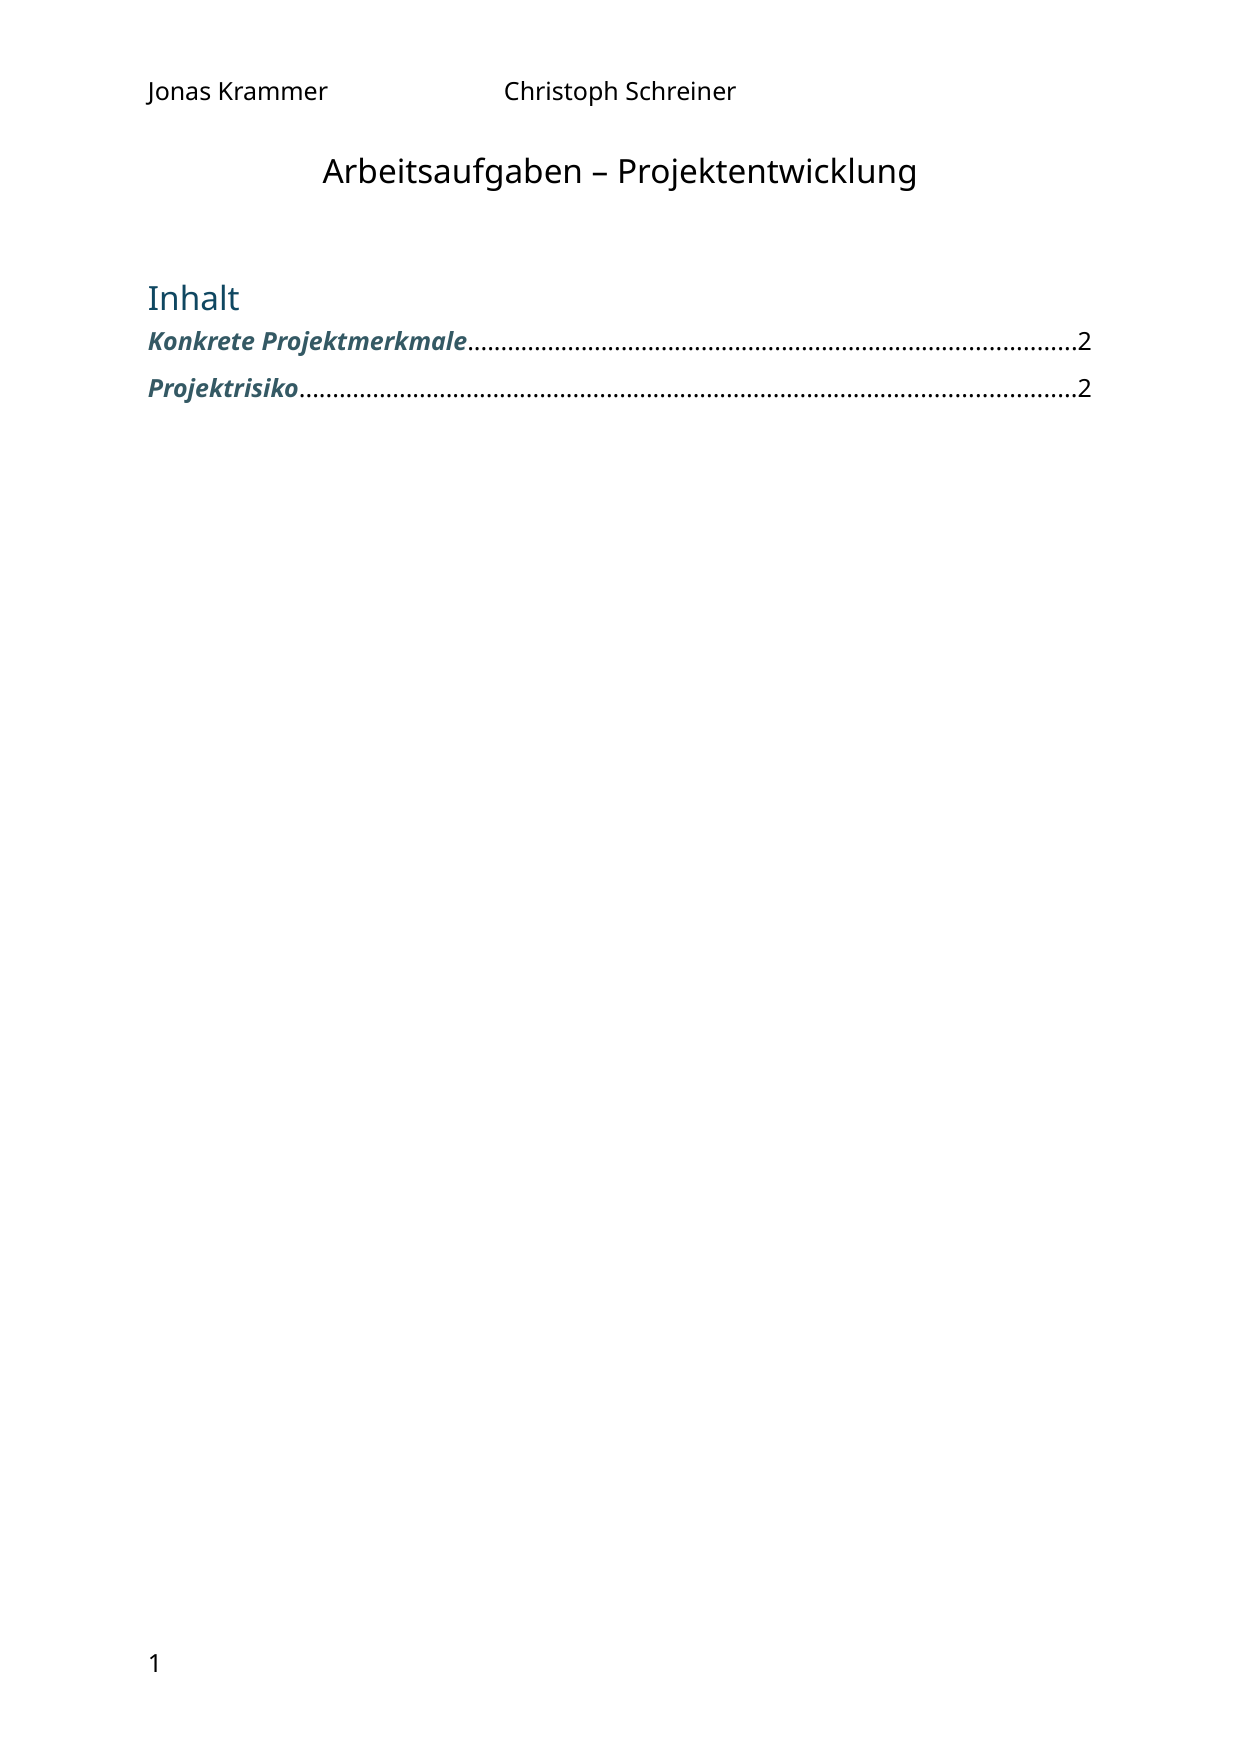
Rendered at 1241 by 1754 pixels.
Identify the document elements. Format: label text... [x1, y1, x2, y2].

text Arbeitsaufgaben – Projektentwicklung [148, 148, 1093, 193]
